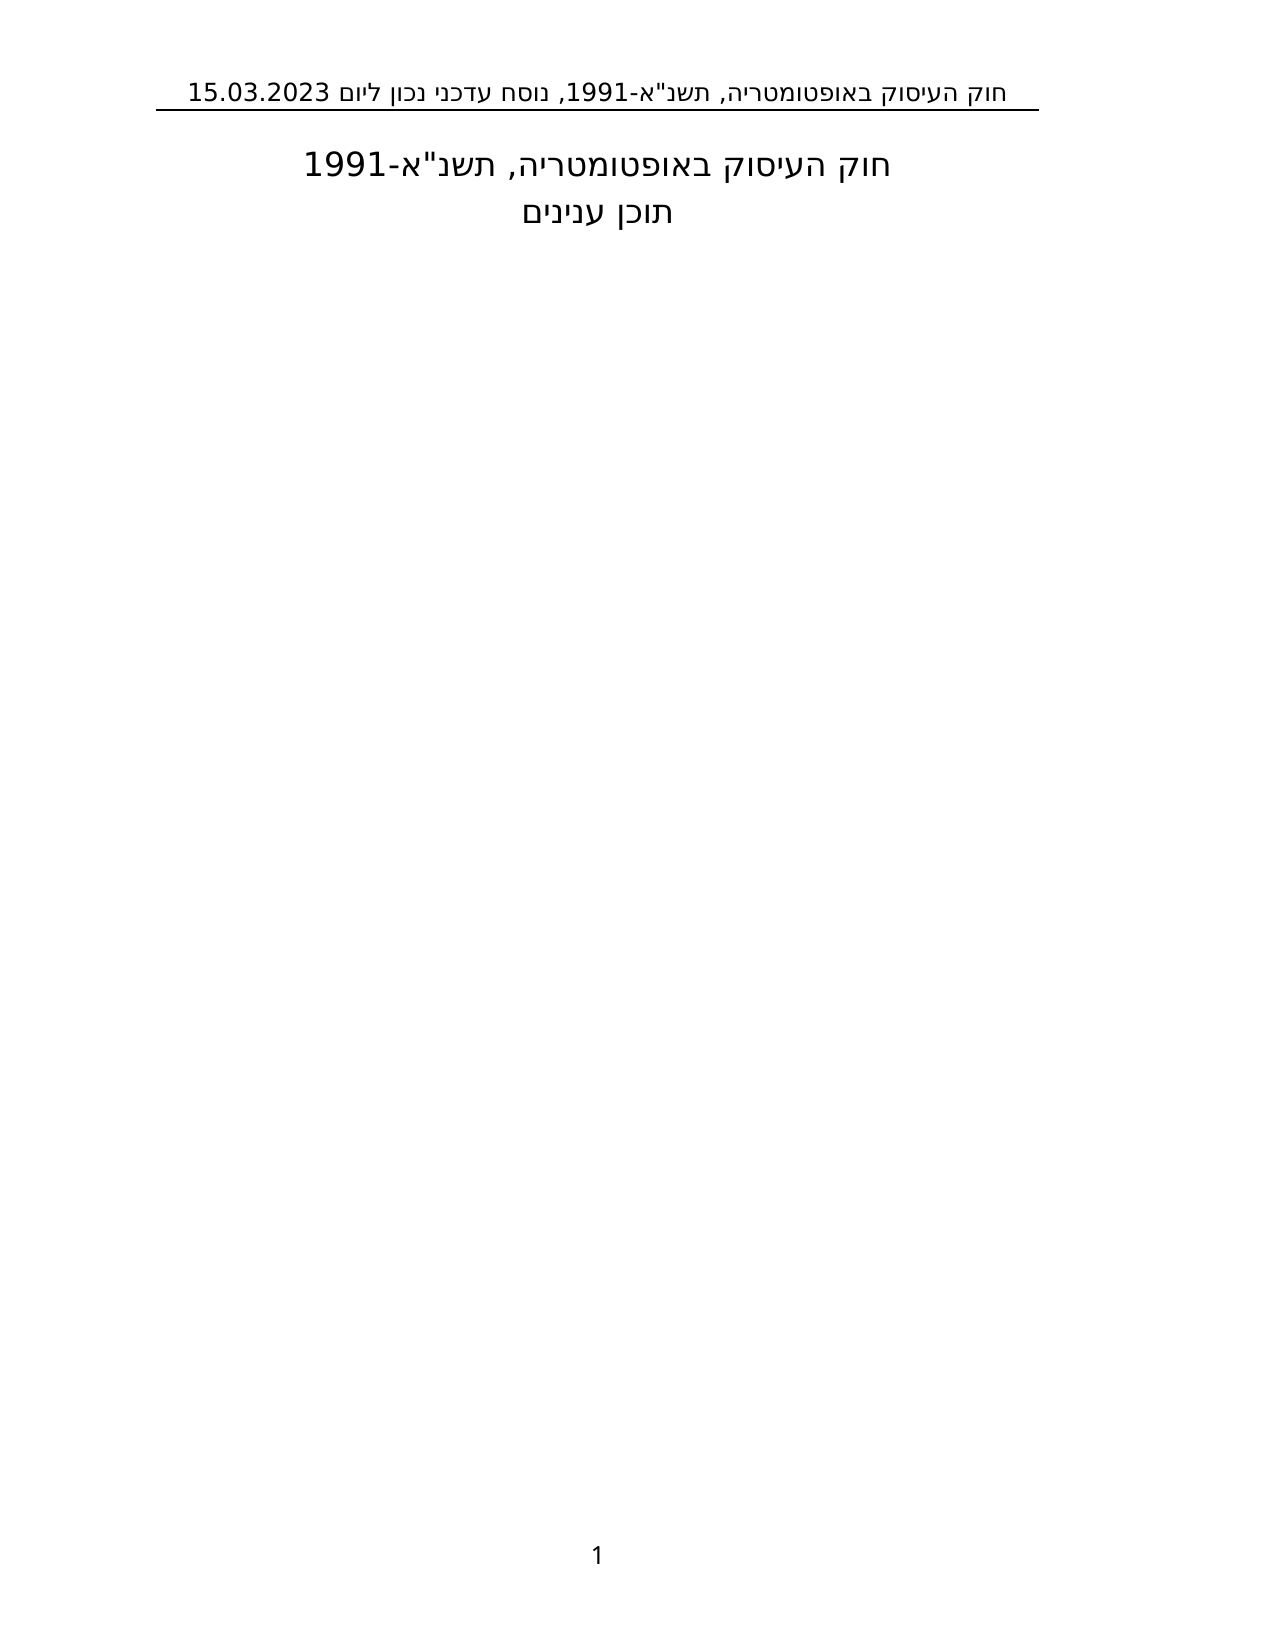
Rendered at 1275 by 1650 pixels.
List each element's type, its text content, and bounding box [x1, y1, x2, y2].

text תוכן ענינים [156, 199, 1039, 238]
text חוק העיסוק באופטומטריה, תשנ"א-1991 [156, 151, 1039, 190]
